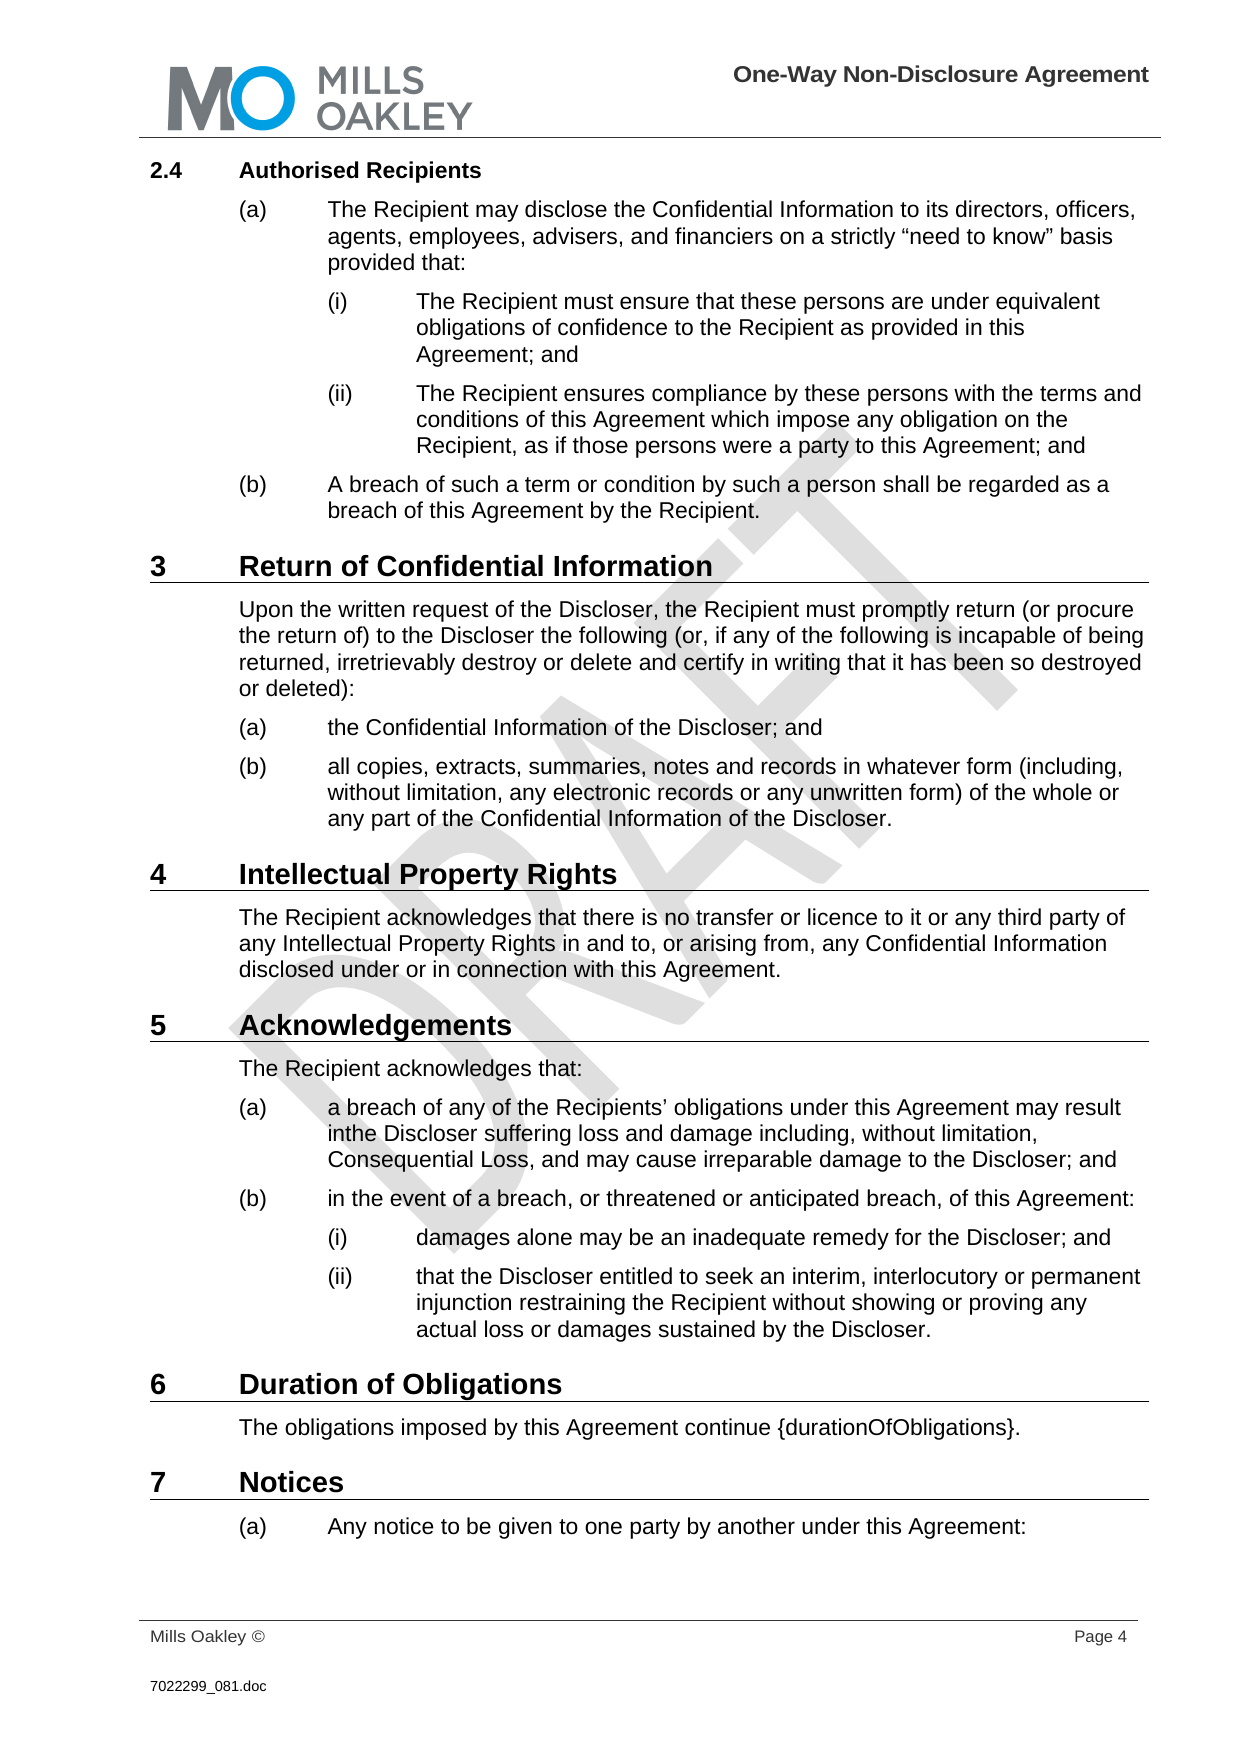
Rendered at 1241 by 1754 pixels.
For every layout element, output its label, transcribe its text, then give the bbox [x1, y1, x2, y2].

list The Recipient acknowledges that there is no transfer or licence to it or any third party of any Intellectual Property Rights in and to, or arising from, any Information disclosed under or in connection with this Agreement. [239, 904, 1149, 983]
text all copies, extracts, summaries, notes and records in whatever form (including, without limitation, any electronic records or any unwritten form) of the whole or any part of the Information of the Discloser. [239, 753, 1149, 832]
text in the event of a breach, or threatened or anticipated breach, of this Agreement: [239, 1185, 1149, 1212]
picture [150, 58, 491, 137]
text a breach of any of the Recipients’ obligations under this Agreement may result inthe Discloser suffering loss and damage including, without limitation, Consequential Loss, and may cause irreparable damage to the Discloser; and [239, 1094, 1149, 1173]
text Authorised Recipients [150, 157, 1149, 184]
text A breach of such a term or condition by such a person shall be regarded as a breach of this Agreement by the Recipient. [239, 471, 1149, 524]
text Any notice to be given to one party by another under this Agreement: [239, 1513, 1149, 1539]
list Upon the written request of the Discloser, the Recipient must promptly return (or procure the return of) to the Discloser the following (or, if any of the following is incapable of being returned, irretrievably destroy or delete and certify in writing that it has been so destroyed or deleted): [239, 596, 1149, 701]
text Acknowledgements [150, 1008, 1149, 1041]
text The Recipient must ensure that these persons are under equivalent obligations of confidence to the Recipient as provided in this Agreement; and [327, 288, 1149, 367]
text Intellectual Property Rights [150, 857, 1149, 890]
text The Recipient may disclose the Information to its directors, officers, agents, employees, advisers, and financiers on a strictly “need to know” basis provided that: [239, 196, 1149, 275]
list The obligations imposed by this Agreement continue {durationOfObligations}. [239, 1414, 1149, 1441]
text damages alone may be an inadequate remedy for the Discloser; and [327, 1224, 1149, 1251]
text Duration of Obligations [150, 1367, 1149, 1401]
list The Recipient acknowledges that: [239, 1055, 1149, 1081]
text the Information of the Discloser; and [239, 714, 1149, 740]
text that the Discloser entitled to seek an interim, interlocutory or permanent injunction restraining the Recipient without showing or proving any actual loss or damages sustained by the Discloser. [327, 1263, 1149, 1342]
text The Recipient ensures compliance by these persons with the terms and conditions of this Agreement which impose any obligation on the Recipient, as if those persons were a party to this Agreement; and [327, 379, 1149, 458]
text Notices [150, 1466, 1149, 1499]
text Return of Information [150, 549, 1149, 582]
